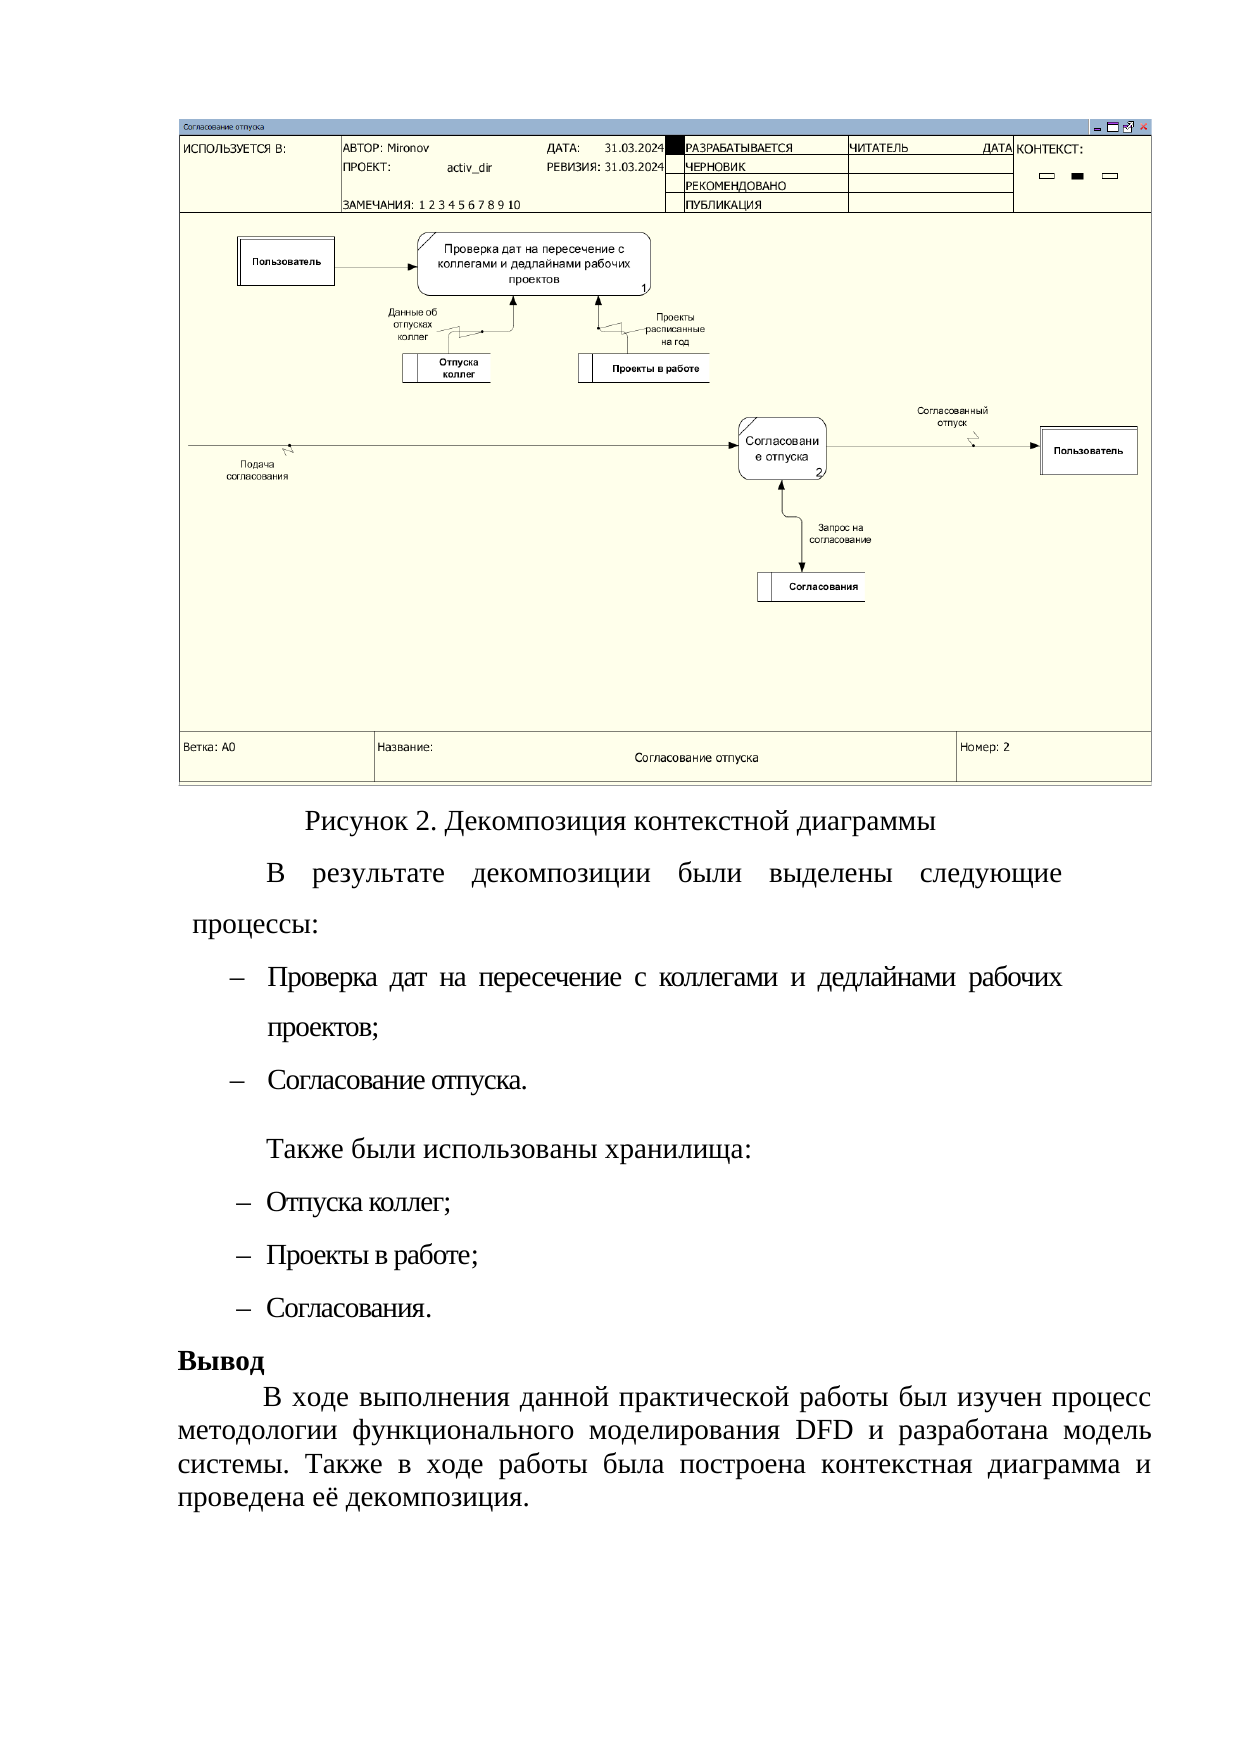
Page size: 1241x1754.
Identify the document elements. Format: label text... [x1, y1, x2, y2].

text В результате декомпозиции были выделены следующие процессы: [192, 856, 1063, 939]
list Проекты в работе; [236, 1237, 1063, 1271]
text Также были использованы хранилища: [177, 1131, 1152, 1165]
list Согласование отпуска. [229, 1062, 1063, 1095]
list Проверка дат на пересечение с коллегами и дедлайнами рабочих проектов; [229, 959, 1063, 1042]
list Отпуска коллег; [236, 1184, 1063, 1218]
text Рисунок 2. Декомпозиция контекстной диаграммы [177, 803, 1063, 836]
list Согласования. [236, 1290, 1063, 1323]
text В ходе выполнения данной практической работы был изучен процесс методологии функционального моделирования DFD и разработана модель системы. Также в ходе работы была построена контекстная диаграмма и проведена её декомпозиция. [177, 1379, 1152, 1513]
picture [177, 118, 1152, 786]
text Вывод [177, 1343, 1152, 1376]
